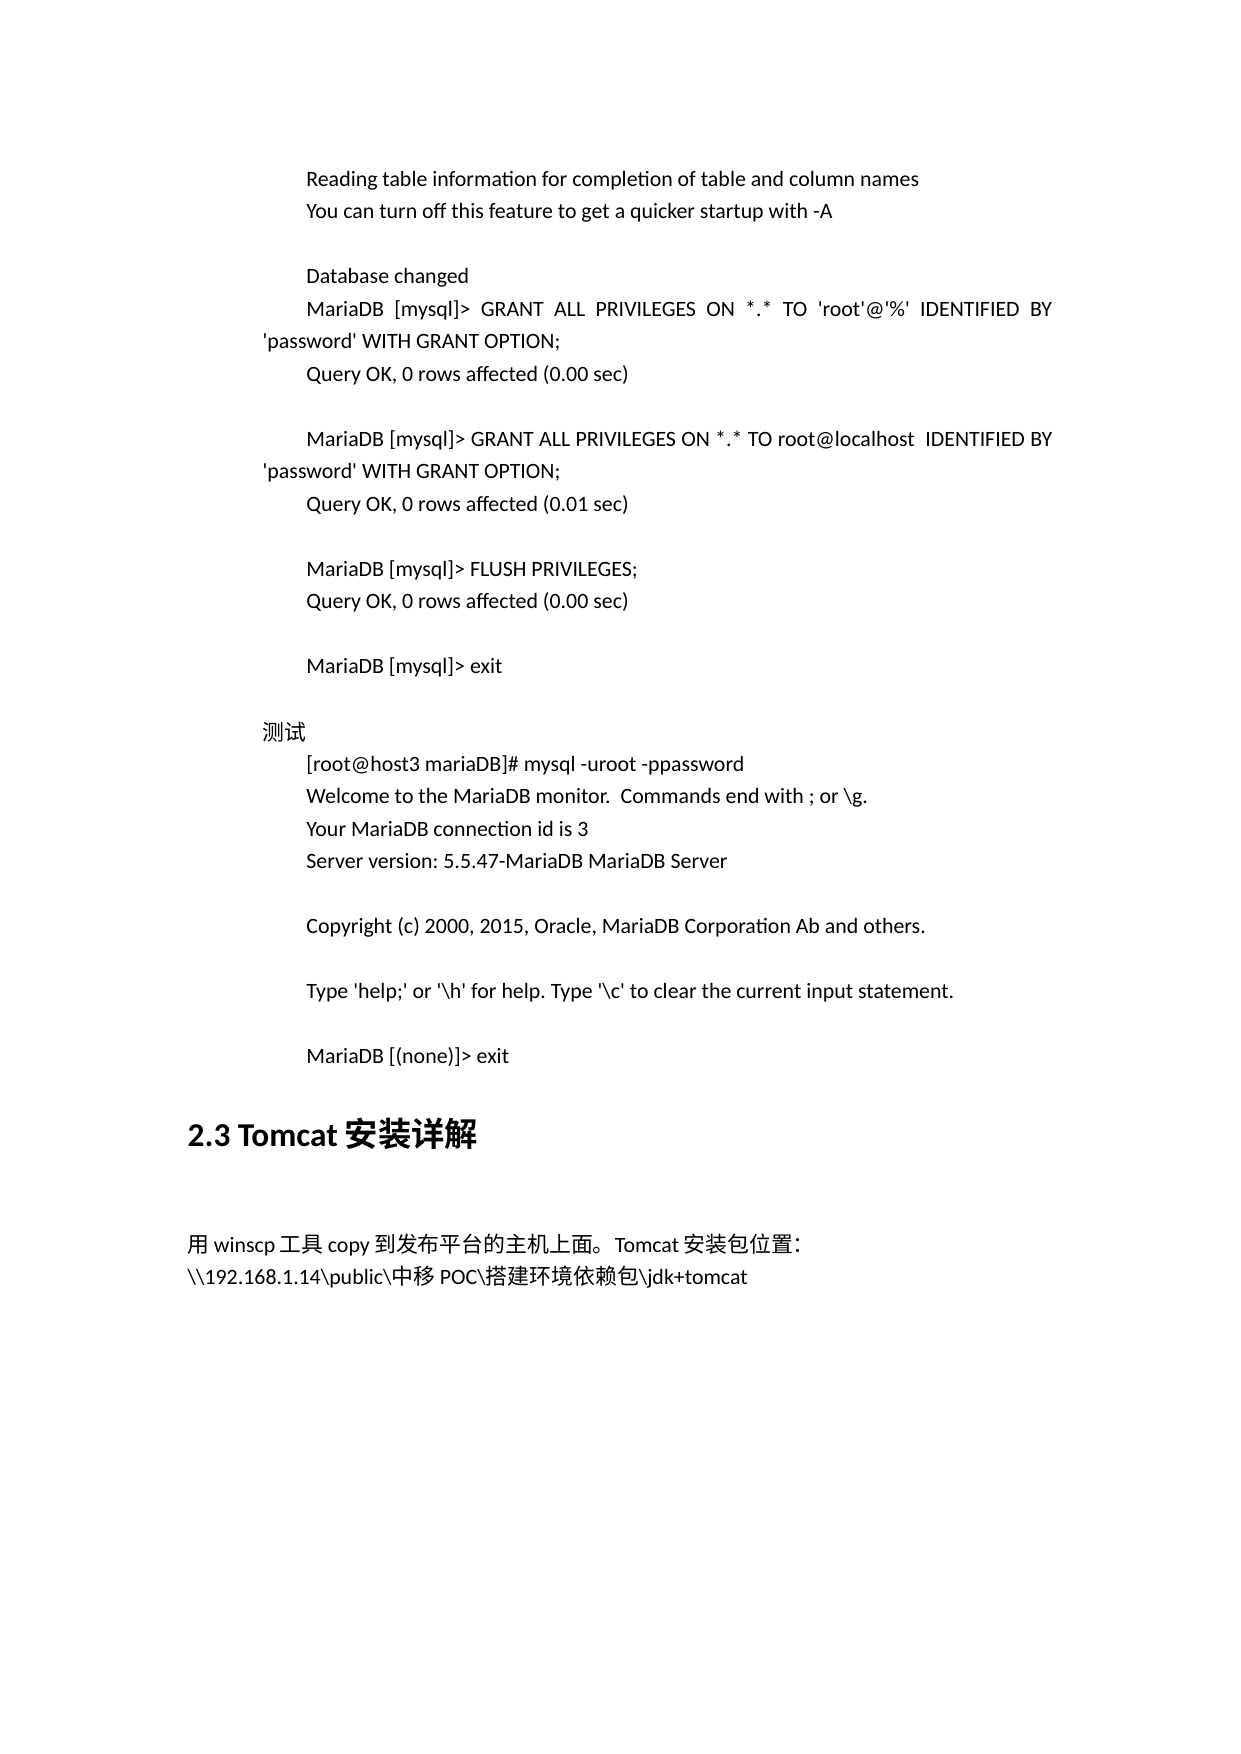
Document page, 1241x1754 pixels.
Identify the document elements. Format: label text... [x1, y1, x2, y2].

list Reading table information for completion of table and column names [262, 162, 1053, 194]
list You can turn off this feature to get a quicker startup with -A [262, 194, 1053, 227]
list Your MariaDB connection id is 3 [262, 812, 1053, 844]
list Query OK, 0 rows affected (0.00 sec) [262, 584, 1053, 617]
list MariaDB [mysql]> GRANT ALL PRIVILEGES ON *.* TO root@localhost IDENTIFIED BY 'password' WITH GRANT OPTION; [262, 422, 1053, 487]
list Server version: 5.5.47-MariaDB MariaDB Server [262, 844, 1053, 877]
list MariaDB [mysql]> exit [262, 649, 1053, 682]
text 用winscp工具copy到发布平台的主机上面。Tomcat安装包位置： [187, 1226, 1053, 1259]
list Type 'help;' or '\h' for help. Type '\c' to clear the current input statement. [262, 974, 1053, 1007]
list Welcome to the MariaDB monitor. Commands end with ; or \g. [262, 779, 1053, 812]
list Database changed [262, 259, 1053, 292]
list MariaDB [mysql]> GRANT ALL PRIVILEGES ON *.* TO 'root'@'%' IDENTIFIED BY 'password' WITH GRANT OPTION; [262, 292, 1053, 357]
list Query OK, 0 rows affected (0.01 sec) [262, 487, 1053, 519]
text \\192.168.1.14\public\中移POC\搭建环境依赖包\jdk+tomcat [187, 1259, 1053, 1291]
list [root@host3 mariaDB]# mysql -uroot -ppassword [262, 747, 1053, 779]
subtitle 2.3 Tomcat安装详解 [187, 1099, 1053, 1164]
list 测试 [262, 714, 1053, 747]
list MariaDB [mysql]> FLUSH PRIVILEGES; [262, 552, 1053, 584]
list MariaDB [(none)]> exit [262, 1039, 1053, 1072]
list Copyright (c) 2000, 2015, Oracle, MariaDB Corporation Ab and others. [262, 909, 1053, 942]
list Query OK, 0 rows affected (0.00 sec) [262, 357, 1053, 389]
